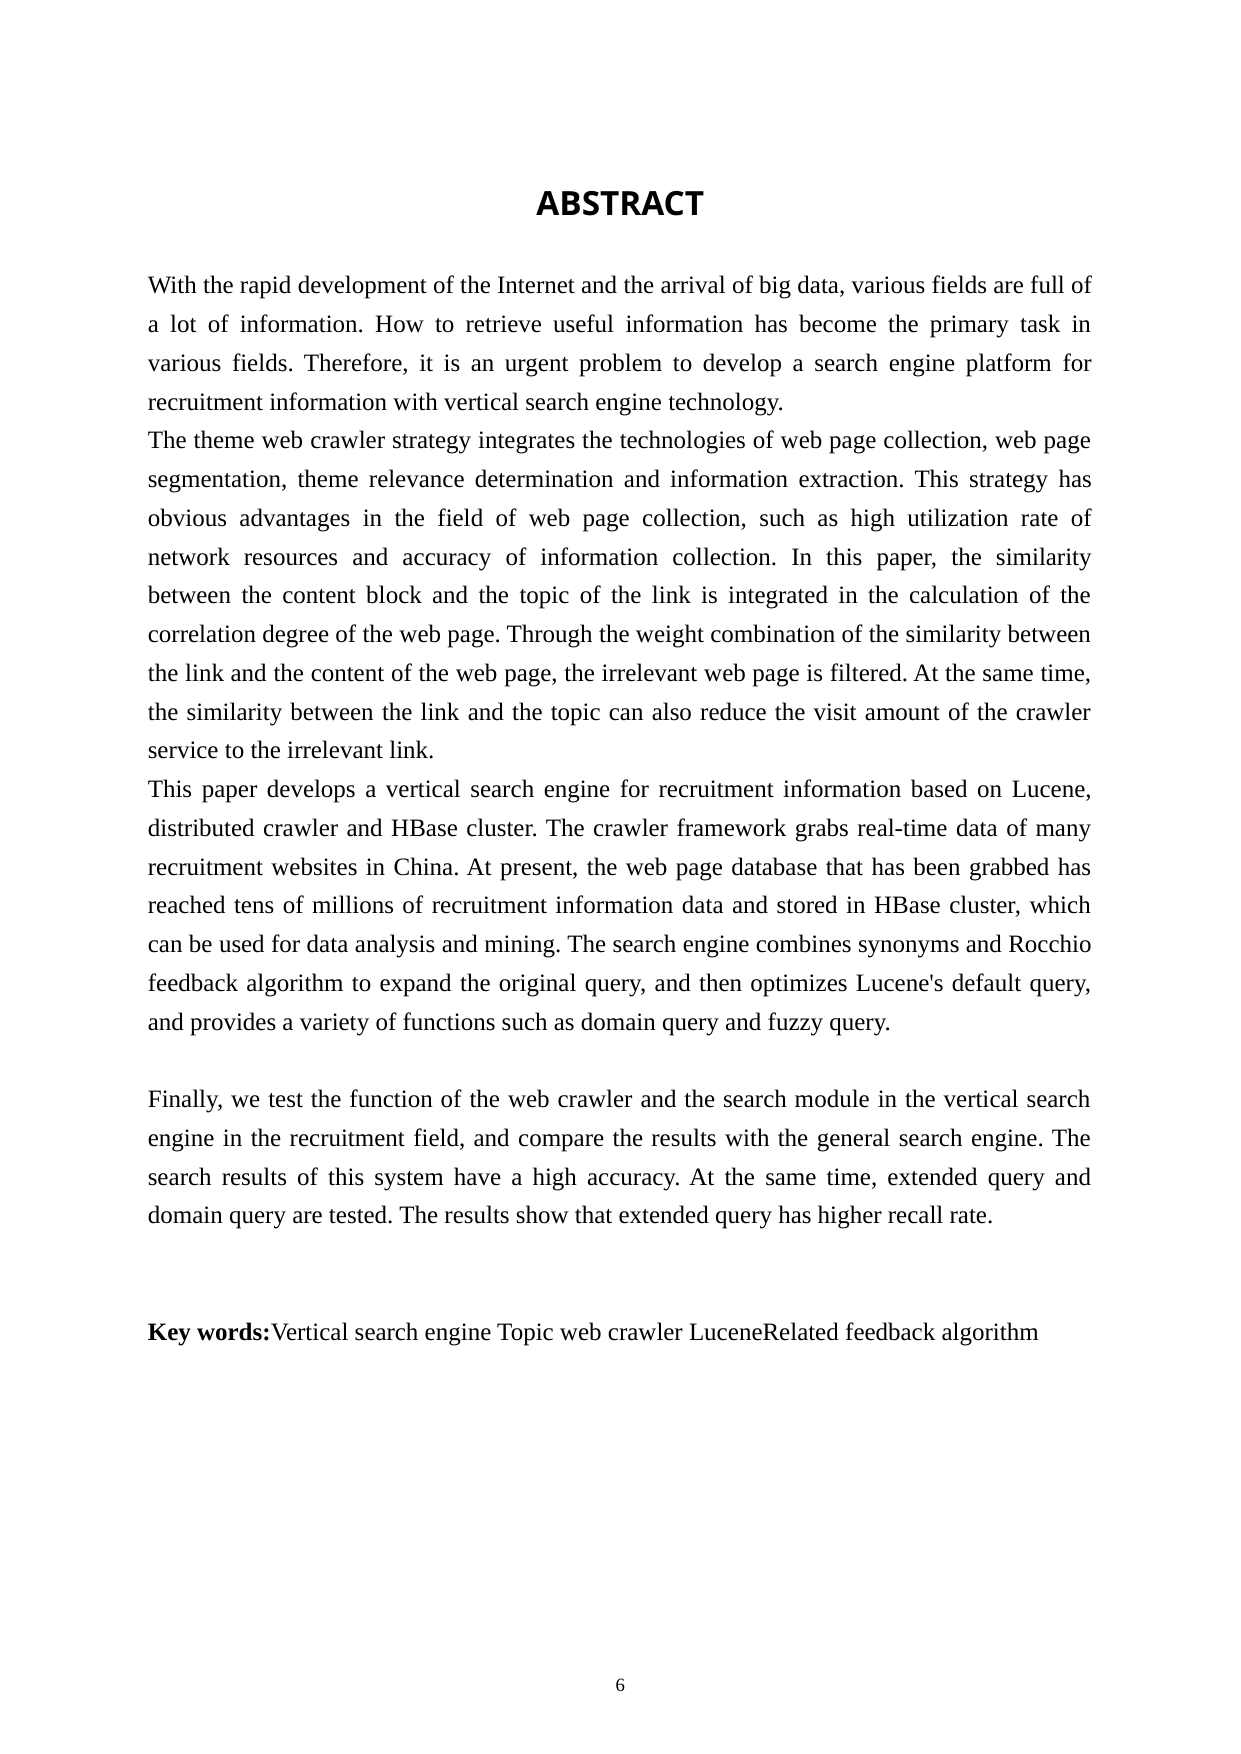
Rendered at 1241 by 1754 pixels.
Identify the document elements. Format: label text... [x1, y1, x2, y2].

subtitle ABSTRACT [148, 180, 1092, 225]
text With the rapid development of the Internet and the arrival of big data, various fields are full of a lot of information. How to retrieve useful information has become the primary task in various fields. Therefore, it is an urgent problem to develop a search engine platform for recruitment information with vertical search engine technology. [148, 270, 1092, 415]
text This paper develops a vertical search engine for recruitment information based on Lucene, distributed crawler and HBase cluster. The crawler framework grabs real-time data of many recruitment websites in China. At present, the web page database that has been grabbed has reached tens of millions of recruitment information data and stored in HBase cluster, which can be used for data analysis and mining. The search engine combines synonyms and Rocchio feedback algorithm to expand the original query, and then optimizes Lucene's default query, and provides a variety of functions such as domain query and fuzzy query. [148, 774, 1092, 1035]
text Finally, we test the function of the web crawler and the search module in the vertical search engine in the recruitment field, and compare the results with the general search engine. The search results of this system have a high accuracy. At the same time, extended query and domain query are tested. The results show that extended query has higher recall rate. [148, 1084, 1092, 1229]
text Key words:Vertical search engine Topic web crawler LuceneRelated feedback algorithm [148, 1317, 1092, 1345]
text The theme web crawler strategy integrates the technologies of web page collection, web page segmentation, theme relevance determination and information extraction. This strategy has obvious advantages in the field of web page collection, such as high utilization rate of network resources and accuracy of information collection. In this paper, the similarity between the content block and the topic of the link is integrated in the calculation of the correlation degree of the web page. Through the weight combination of the similarity between the link and the content of the web page, the irrelevant web page is filtered. At the same time, the similarity between the link and the topic can also reduce the visit amount of the crawler service to the irrelevant link. [148, 425, 1092, 764]
